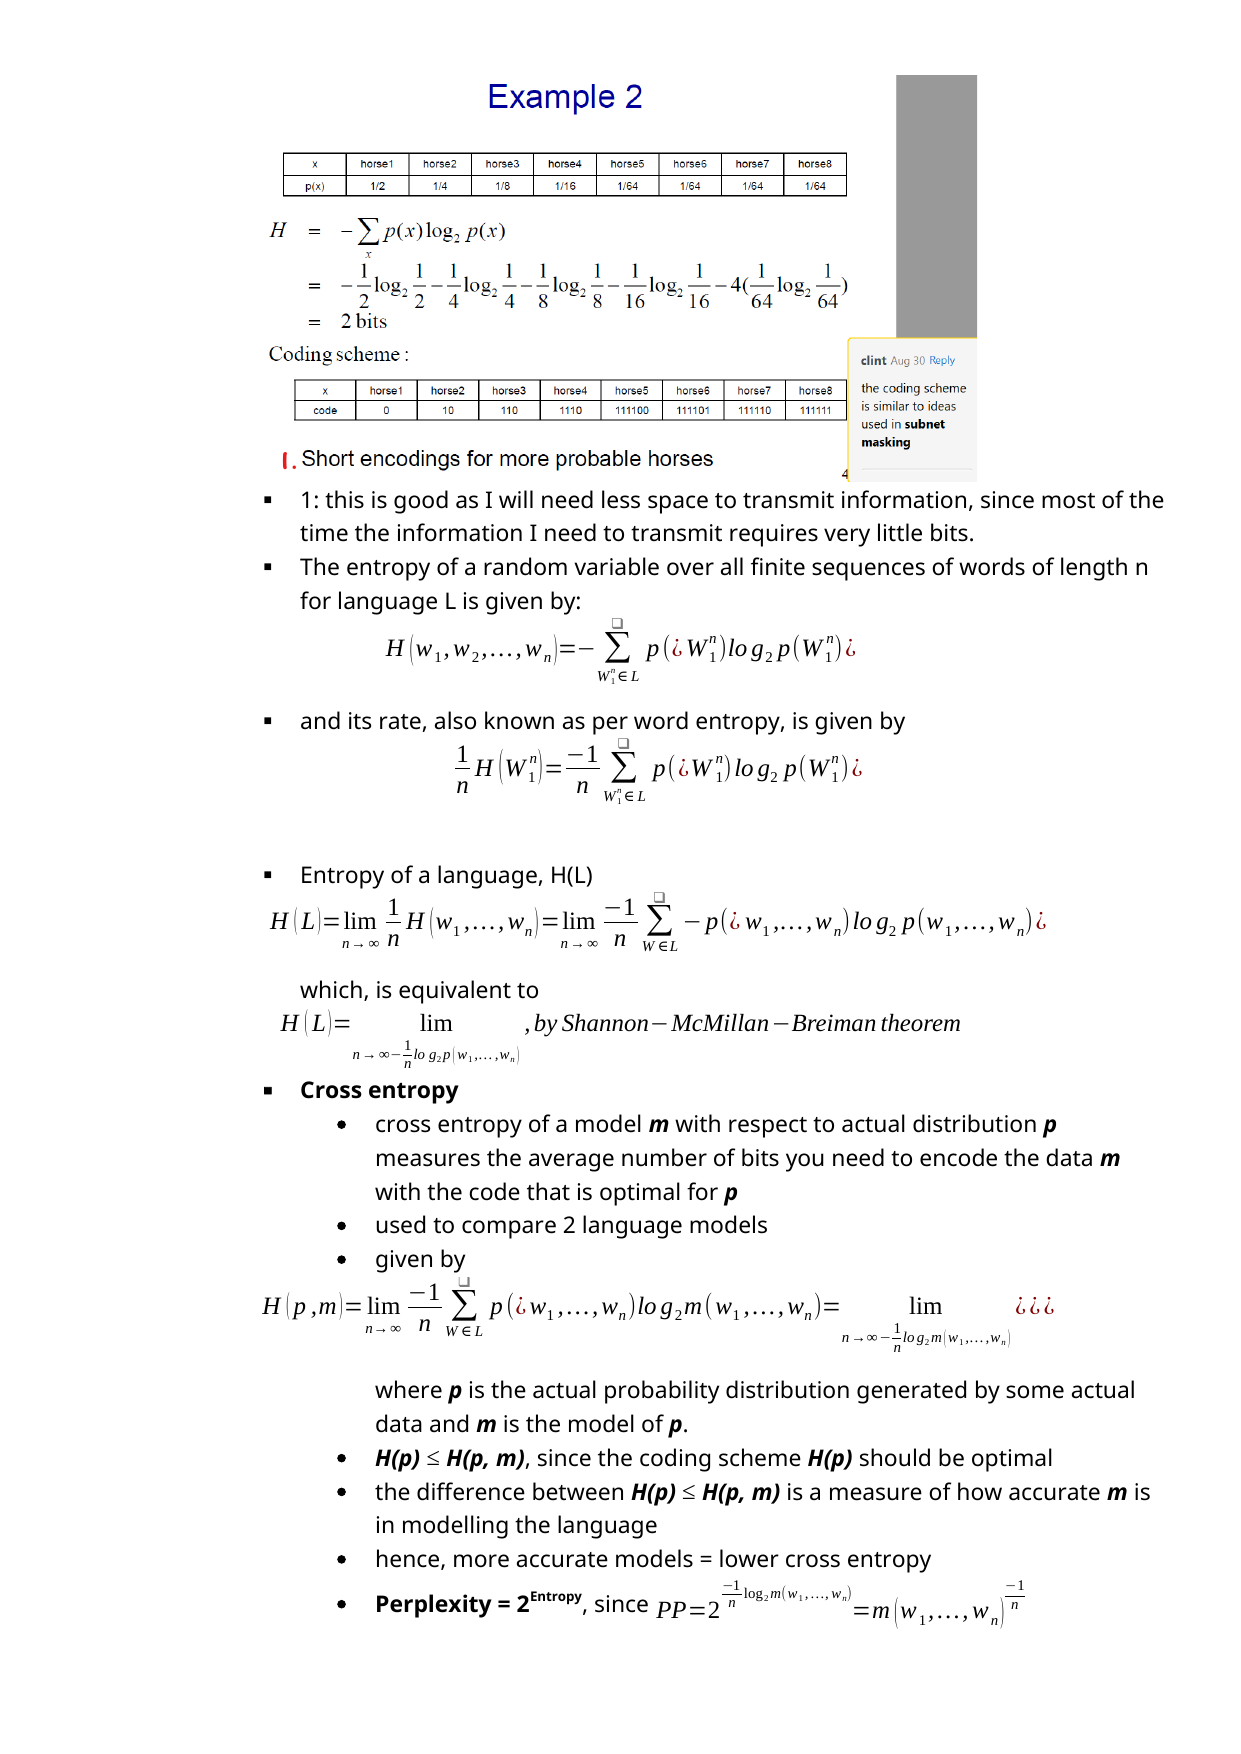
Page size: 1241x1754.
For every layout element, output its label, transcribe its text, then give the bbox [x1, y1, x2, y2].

list The entropy of a random variable over all finite sequences of words of length n for language L is given by: [262, 551, 1165, 616]
list cross entropy of a model m with respect to actual distribution p measures the average number of bits you need to encode the data m with the code that is optimal for p [337, 1108, 1165, 1207]
list used to compare 2 language models [337, 1209, 1165, 1241]
list the difference between H(p) H(p, m) is a measure of how accurate m is in modelling the language [337, 1476, 1165, 1541]
list 1: this is good as I will need less space to transmit information, since most of the time the information I need to transmit requires very little bits. [262, 483, 1165, 548]
list hence, more accurate models = lower cross entropy [337, 1543, 1165, 1574]
list H(p) H(p, m), since the coding scheme H(p) should be optimal [337, 1442, 1165, 1473]
list Entropy of a language, H(L) [262, 858, 1165, 890]
picture [263, 75, 978, 482]
list Perplexity = 2Entropy, since [337, 1577, 1165, 1630]
text where p is the actual probability distribution generated by some actual data and m is the model of p. [375, 1374, 1165, 1439]
list given by [337, 1243, 1165, 1274]
text which, is equivalent to [75, 974, 1165, 1006]
list Cross entropy [262, 1074, 1165, 1106]
list and its rate, also known as per word entropy, is given by [262, 705, 1165, 736]
